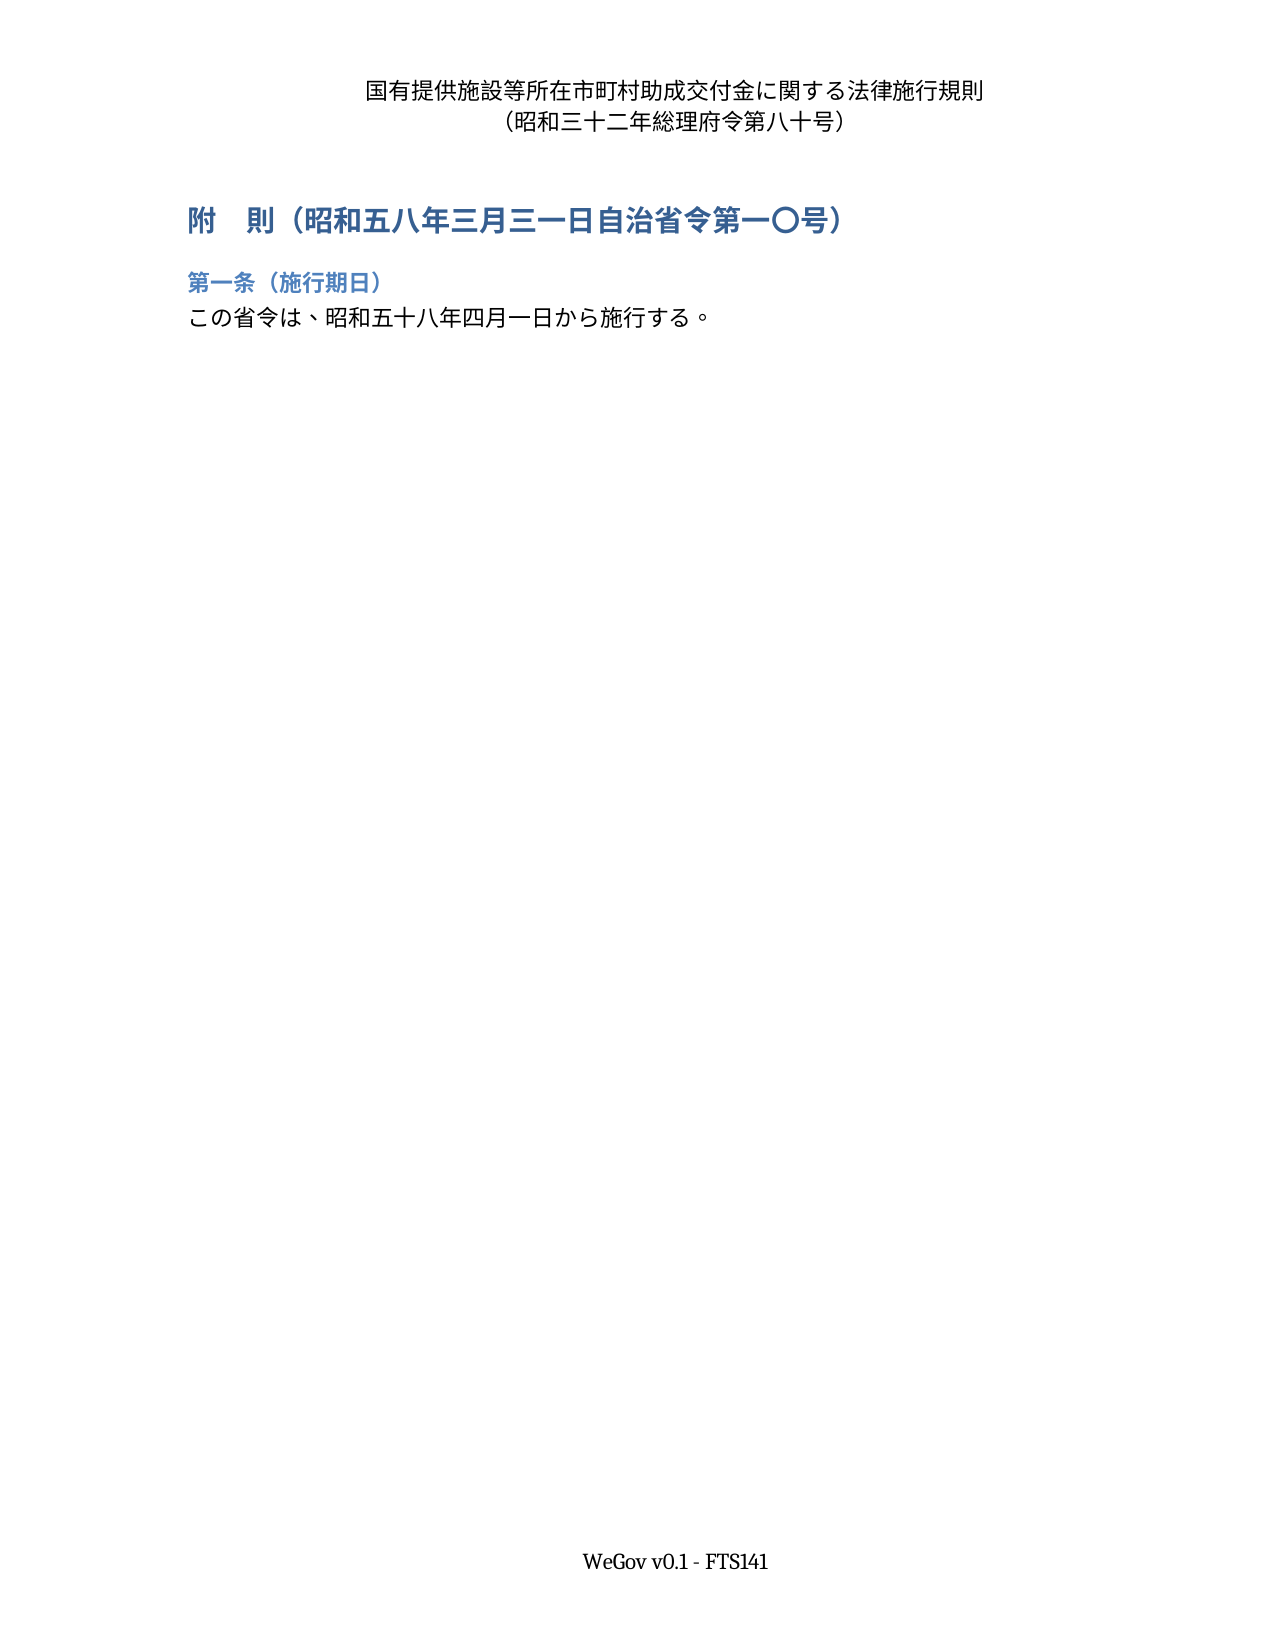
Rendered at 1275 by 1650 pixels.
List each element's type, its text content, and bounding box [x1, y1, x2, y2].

subtitle 附 則（昭和五八年三月三一日自治省令第一〇号） [187, 200, 1087, 240]
subtitle 第一条（施行期日） [187, 266, 1087, 298]
text この省令は、昭和五十八年四月一日から施行する。 [187, 302, 1087, 334]
